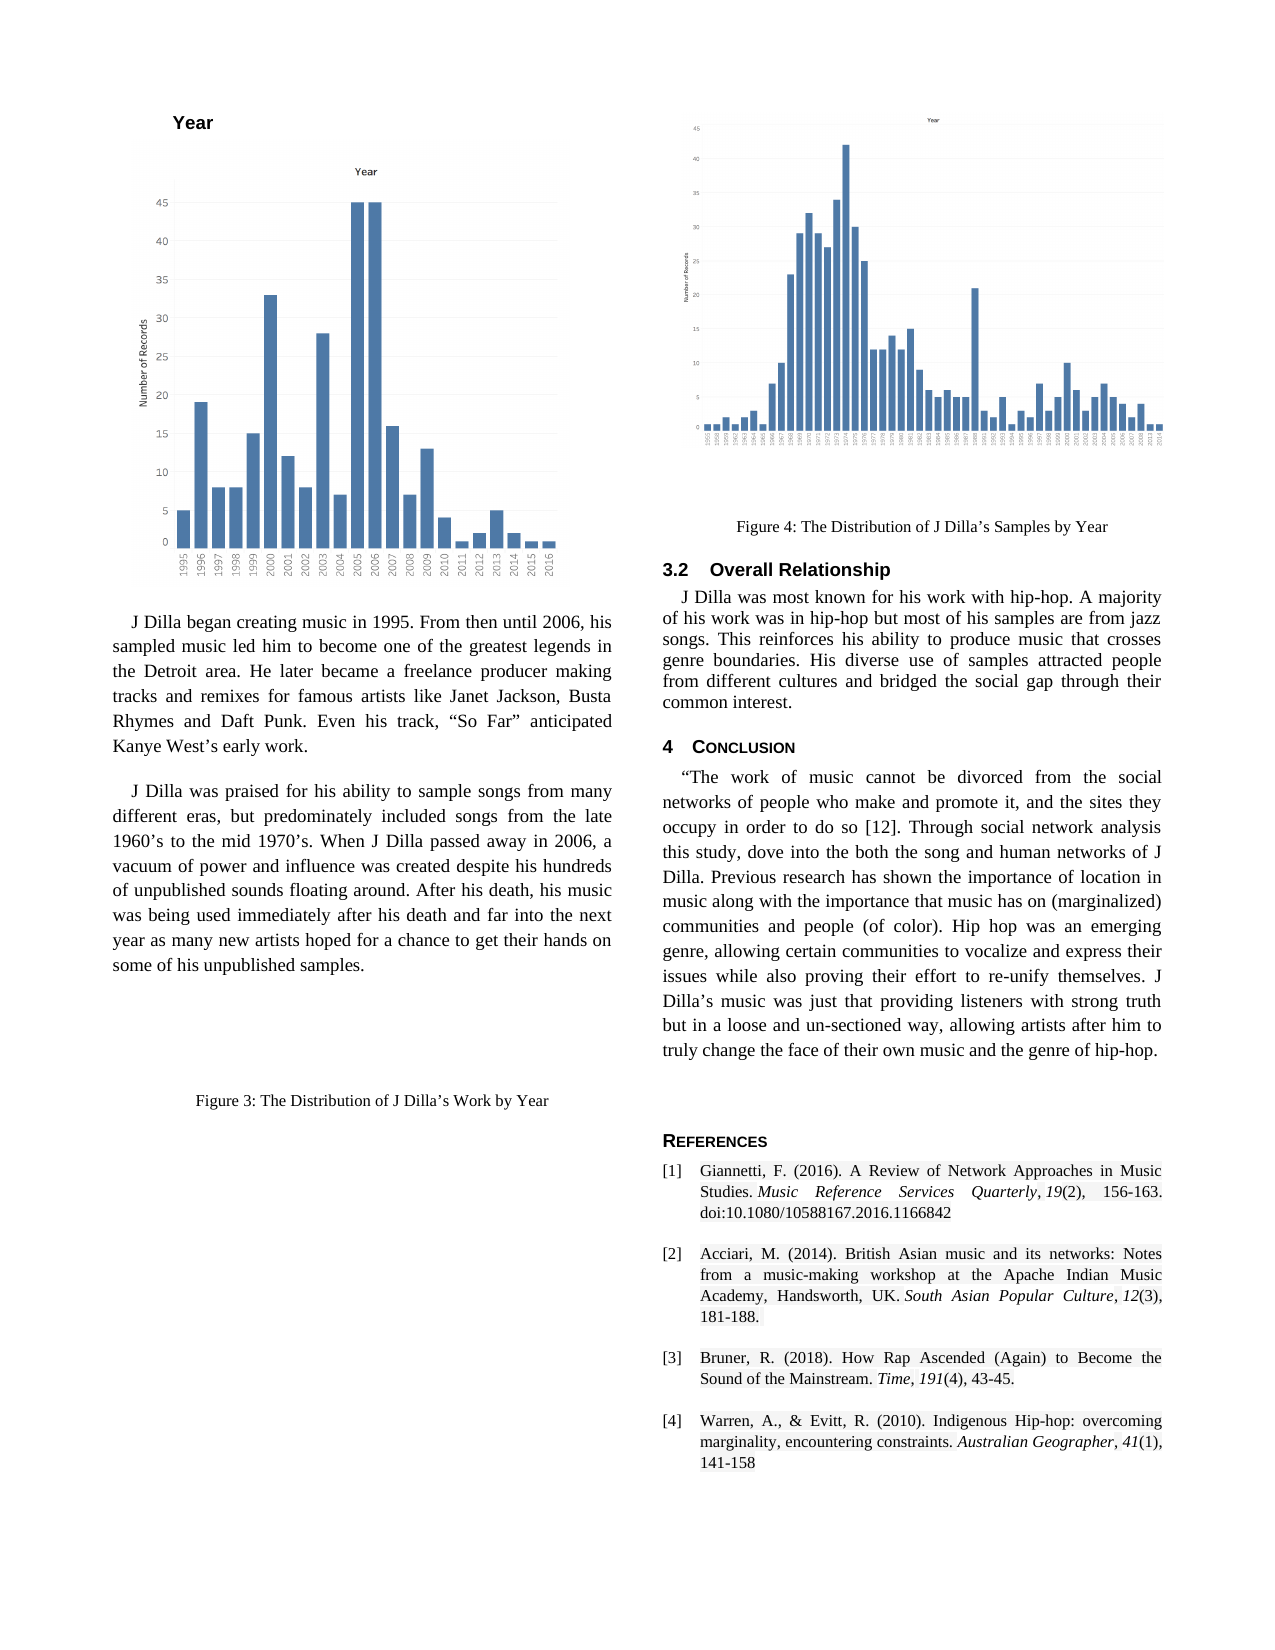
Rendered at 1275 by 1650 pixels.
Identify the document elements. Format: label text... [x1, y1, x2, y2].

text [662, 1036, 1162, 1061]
picture [130, 139, 570, 587]
subtitle Year [172, 112, 613, 133]
text Figure 3: The Distribution of J Dilla’s Work by Year [112, 1091, 613, 1110]
text Bruner, R. (2018). How Rap Ascended (Again) to Become the Sound of the Mainstream. Time, 191(4), 43-45. [662, 1347, 1162, 1389]
text J Dilla was most known for his work with hip-hop. A majority of his work was in hip-hop but most of his samples are from jazz songs. This reinforces his ability to produce music that crosses genre boundaries. His diverse use of samples attracted people from different cultures and bridged the social gap through their common interest. [662, 587, 1162, 712]
text Figure 4: The Distribution of J Dilla’s Samples by Year [662, 517, 1162, 536]
subtitle Conclusion [662, 737, 1162, 758]
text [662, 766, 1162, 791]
title References [662, 1131, 1162, 1151]
text J Dilla was praised for his ability to sample songs from many different eras, but predominately included songs from the late 1960’s to the mid 1970’s. When J Dilla passed away in 2006, a vacuum of power and influence was created despite his hundreds of unpublished sounds floating around. After his death, his music was being used immediately after his death and far into the next year as many new artists hoped for a chance to get their hands on some of his unpublished samples. [112, 780, 613, 863]
subtitle Overall Relationship [662, 560, 1162, 581]
picture [681, 112, 1165, 448]
text Warren, A., & Evitt, R. (2010). Indigenous Hip-hop: overcoming marginality, encountering constraints. Australian Geographer, 41(1), 141-158 [662, 1410, 1162, 1472]
text J Dilla began creating music in 1995. From then until 2006, his sampled music led him to become one of the greatest legends in the Detroit area. He later became a freelance producer making tracks and remixes for famous artists like Janet Jackson, Busta Rhymes and Daft Punk. Even his track, “So Far” anticipated Kanye West’s early work. [112, 611, 613, 756]
text Giannetti, F. (2016). A Review of Network Approaches in Music Studies. Music Reference Services Quarterly, 19(2), 156-163. doi:10.1080/10588167.2016.1166842 [662, 1160, 1162, 1222]
text Acciari, M. (2014). British Asian music and its networks: Notes from a music-making workshop at the Apache Indian Music Academy, Handsworth, UK. South Asian Popular Culture, 12(3), 181-188. [662, 1243, 1162, 1326]
